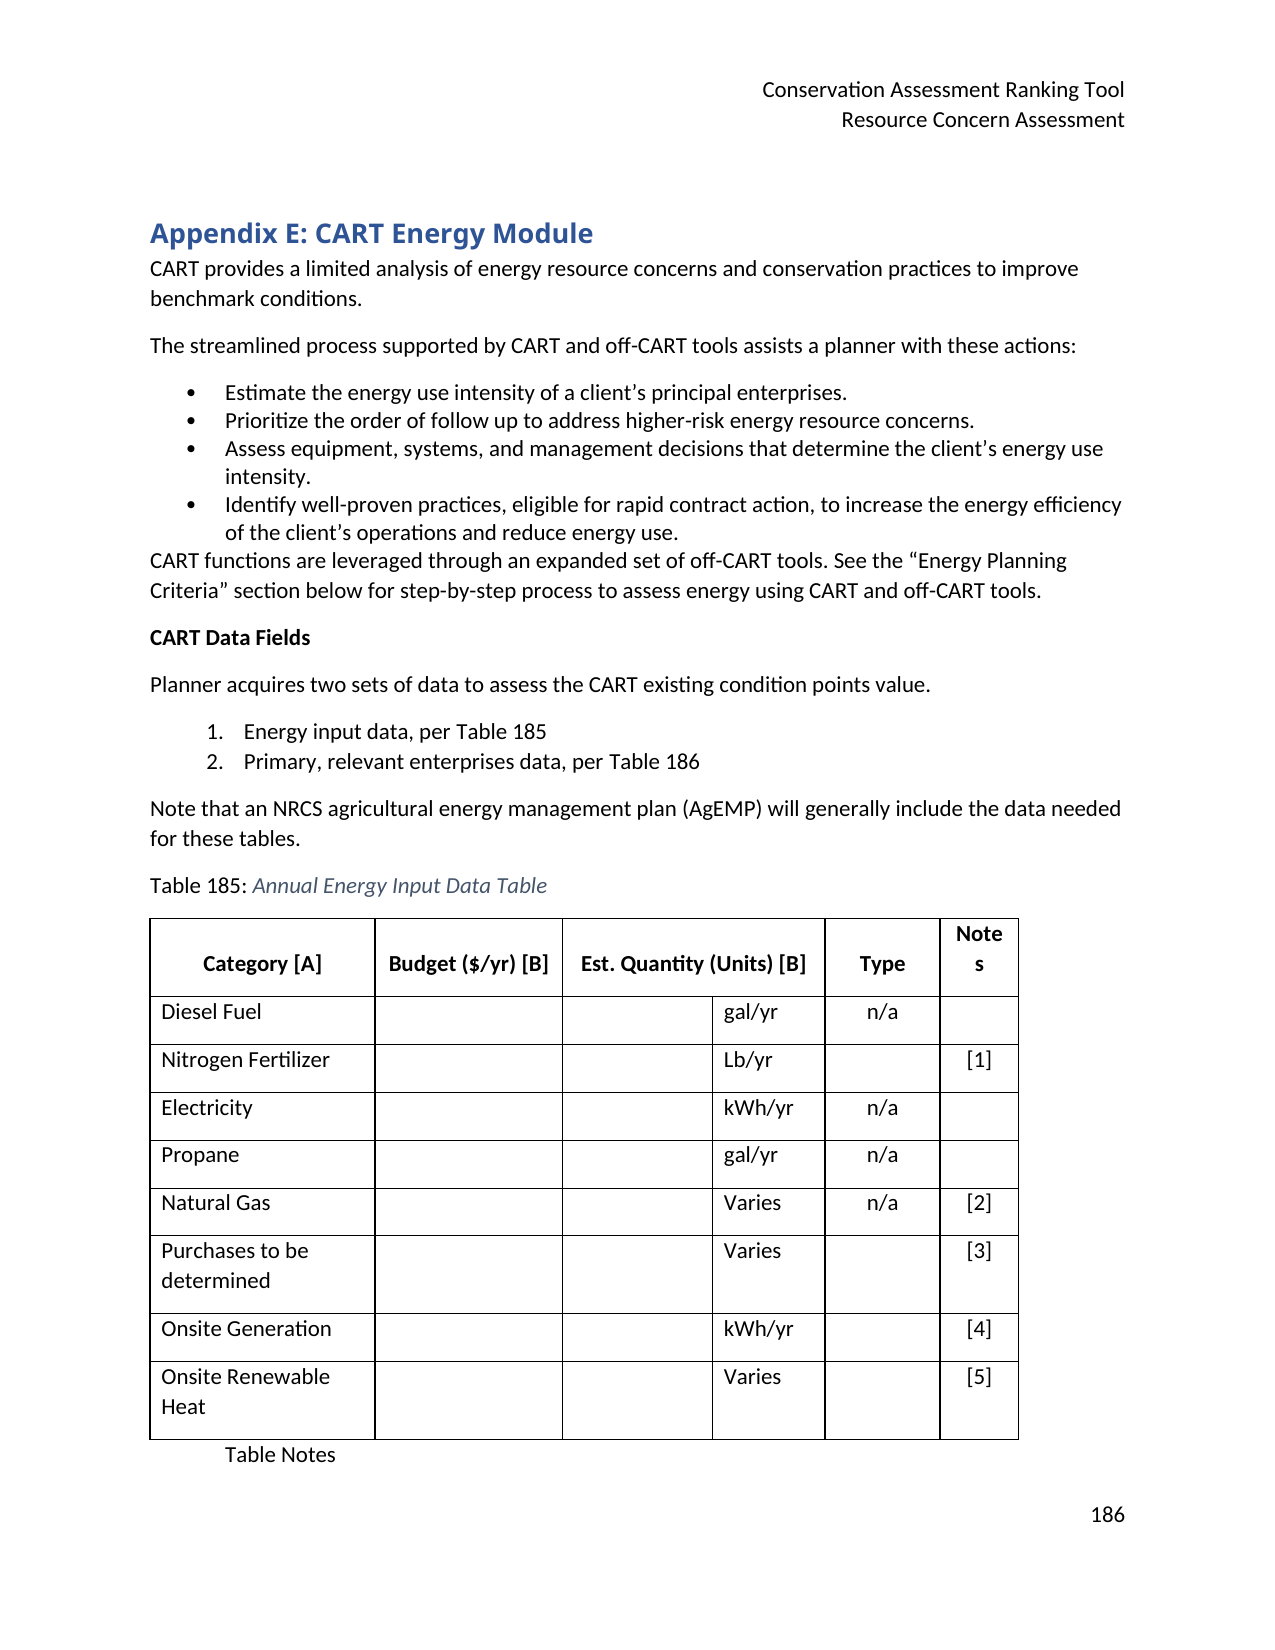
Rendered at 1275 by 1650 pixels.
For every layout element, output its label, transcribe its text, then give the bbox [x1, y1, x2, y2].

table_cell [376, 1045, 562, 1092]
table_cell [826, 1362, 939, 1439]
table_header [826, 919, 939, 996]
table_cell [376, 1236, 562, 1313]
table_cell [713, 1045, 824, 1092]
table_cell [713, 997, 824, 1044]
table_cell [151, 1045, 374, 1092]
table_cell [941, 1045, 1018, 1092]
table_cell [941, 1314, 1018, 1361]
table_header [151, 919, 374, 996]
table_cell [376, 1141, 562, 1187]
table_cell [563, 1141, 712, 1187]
list Identify well-proven practices, eligible for rapid contract action, to increase the energy efficiency of the client’s operations and reduce energy use. [187, 490, 1125, 546]
text Note that an NRCS agricultural energy management plan (AgEMP) will generally include the data needed for these tables. [150, 794, 1125, 852]
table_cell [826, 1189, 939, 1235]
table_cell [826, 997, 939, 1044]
text CART provides a limited analysis of energy resource concerns and conservation practices to improve benchmark conditions. [150, 254, 1125, 312]
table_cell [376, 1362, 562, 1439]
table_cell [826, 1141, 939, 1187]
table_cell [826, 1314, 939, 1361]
list Energy input data, per Table 185 [206, 717, 1125, 745]
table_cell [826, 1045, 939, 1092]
text The streamlined process supported by CART and off-CART tools assists a planner with these actions: [150, 331, 1125, 359]
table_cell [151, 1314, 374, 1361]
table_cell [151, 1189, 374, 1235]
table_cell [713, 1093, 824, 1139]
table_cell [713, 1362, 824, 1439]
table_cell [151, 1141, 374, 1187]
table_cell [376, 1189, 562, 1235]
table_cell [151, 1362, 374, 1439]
text CART Data Fields [150, 623, 1125, 651]
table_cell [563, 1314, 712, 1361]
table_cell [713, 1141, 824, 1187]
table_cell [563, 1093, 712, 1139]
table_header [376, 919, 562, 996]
list Assess equipment, systems, and management decisions that determine the client’s energy use intensity. [187, 434, 1125, 490]
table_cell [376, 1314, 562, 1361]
list Estimate the energy use intensity of a client’s principal enterprises. [187, 378, 1125, 406]
subtitle Appendix E: CART Energy Module [150, 214, 1125, 251]
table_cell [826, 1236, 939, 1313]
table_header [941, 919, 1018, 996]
list Prioritize the order of follow up to address higher-risk energy resource concerns. [187, 406, 1125, 434]
text Planner acquires two sets of data to assess the CART existing condition points value. [150, 670, 1125, 698]
text Table Notes [225, 1440, 1125, 1468]
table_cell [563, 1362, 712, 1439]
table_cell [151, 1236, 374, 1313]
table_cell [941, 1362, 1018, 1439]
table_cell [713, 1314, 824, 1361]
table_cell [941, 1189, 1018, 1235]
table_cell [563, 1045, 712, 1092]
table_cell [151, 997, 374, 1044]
list Primary, relevant enterprises data, per Table 186 [206, 747, 1125, 775]
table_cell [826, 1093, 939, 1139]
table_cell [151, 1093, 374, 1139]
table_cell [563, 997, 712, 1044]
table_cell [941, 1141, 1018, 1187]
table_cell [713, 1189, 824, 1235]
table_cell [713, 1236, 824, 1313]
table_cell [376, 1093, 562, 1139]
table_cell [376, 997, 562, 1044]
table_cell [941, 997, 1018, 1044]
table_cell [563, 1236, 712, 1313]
text Table 185: Annual Energy Input Data Table [150, 871, 1125, 899]
text CART functions are leveraged through an expanded set of off-CART tools. See the “Energy Planning Criteria” section below for step-by-step process to assess energy using CART and off-CART tools. [150, 546, 1125, 604]
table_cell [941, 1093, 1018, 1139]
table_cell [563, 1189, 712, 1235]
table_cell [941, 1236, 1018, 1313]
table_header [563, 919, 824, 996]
